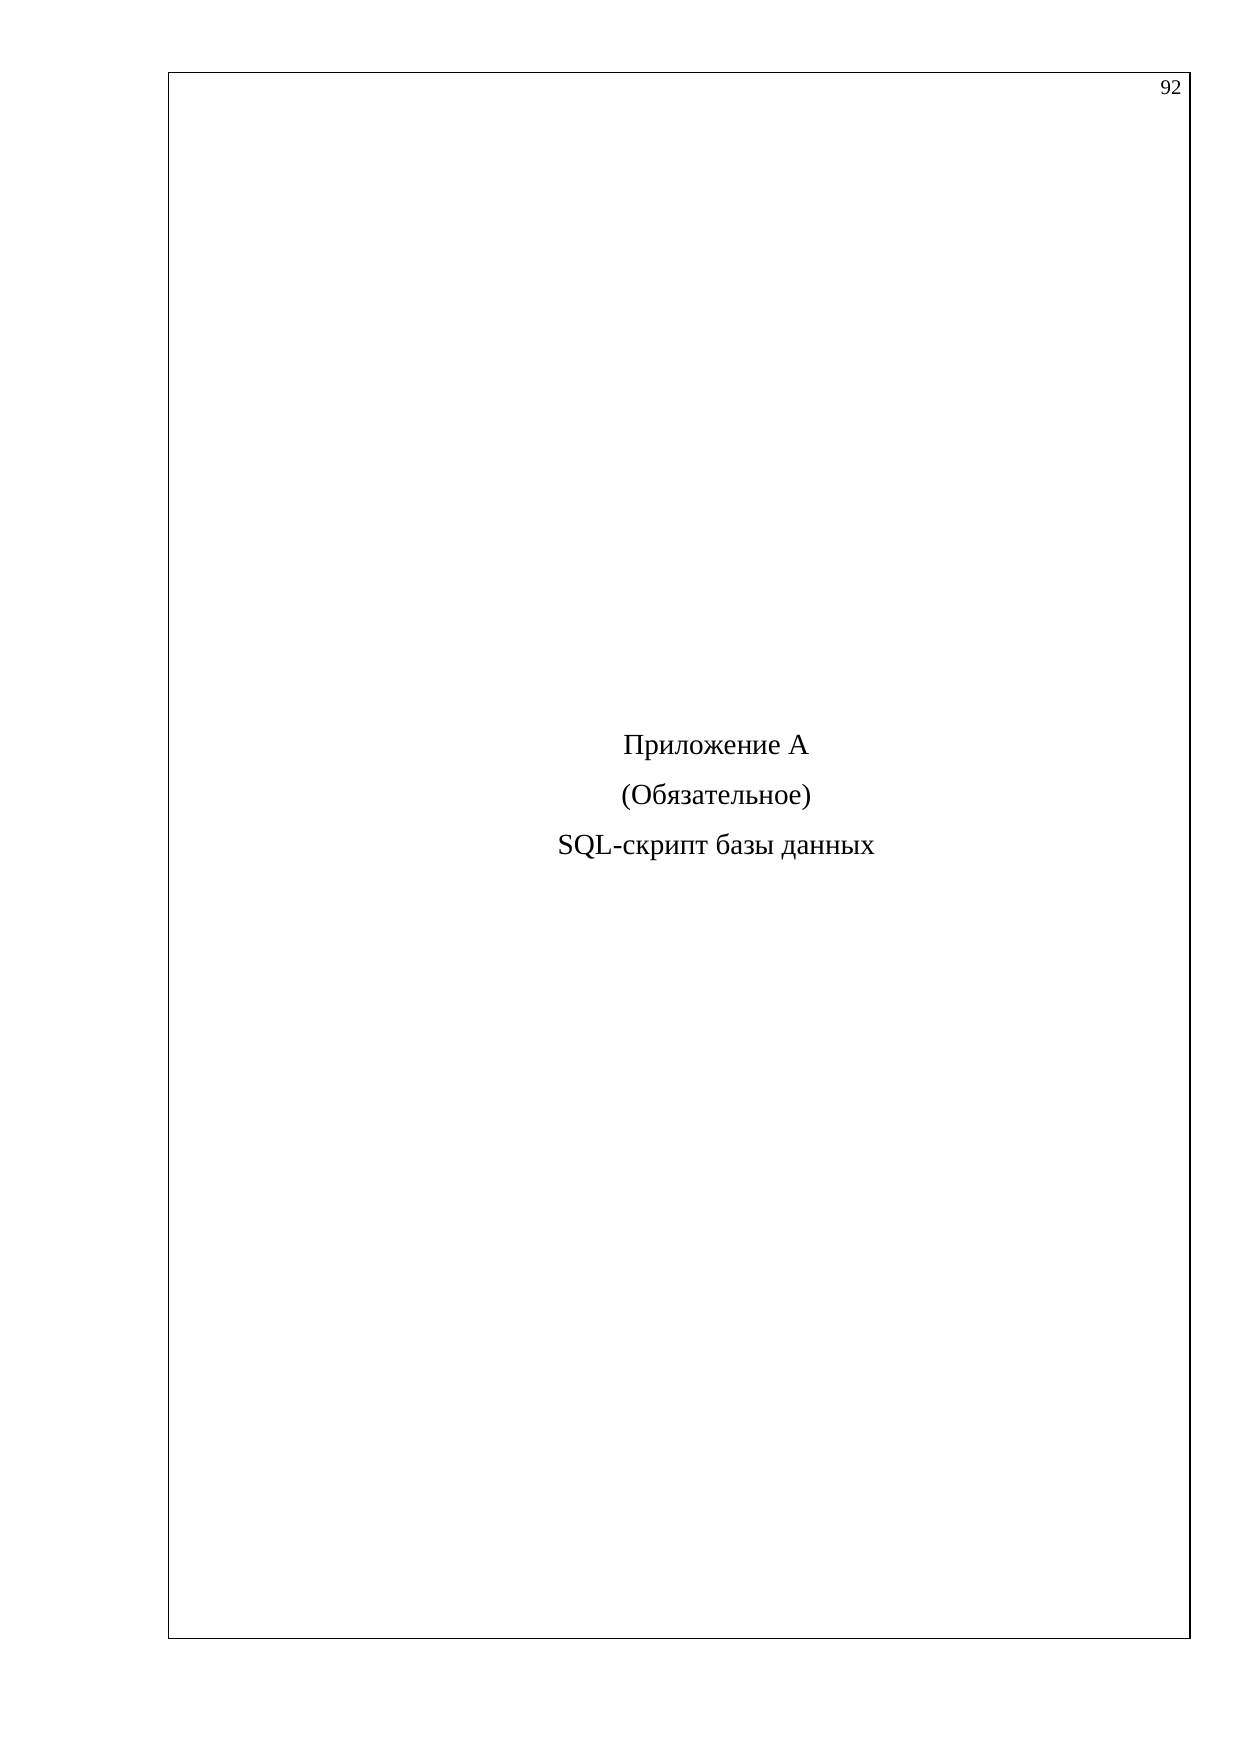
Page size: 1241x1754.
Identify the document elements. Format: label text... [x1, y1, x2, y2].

text SQL-скрипт базы данных [177, 827, 1181, 861]
text Приложение А [177, 727, 1181, 760]
text (Обязательное) [177, 777, 1181, 811]
